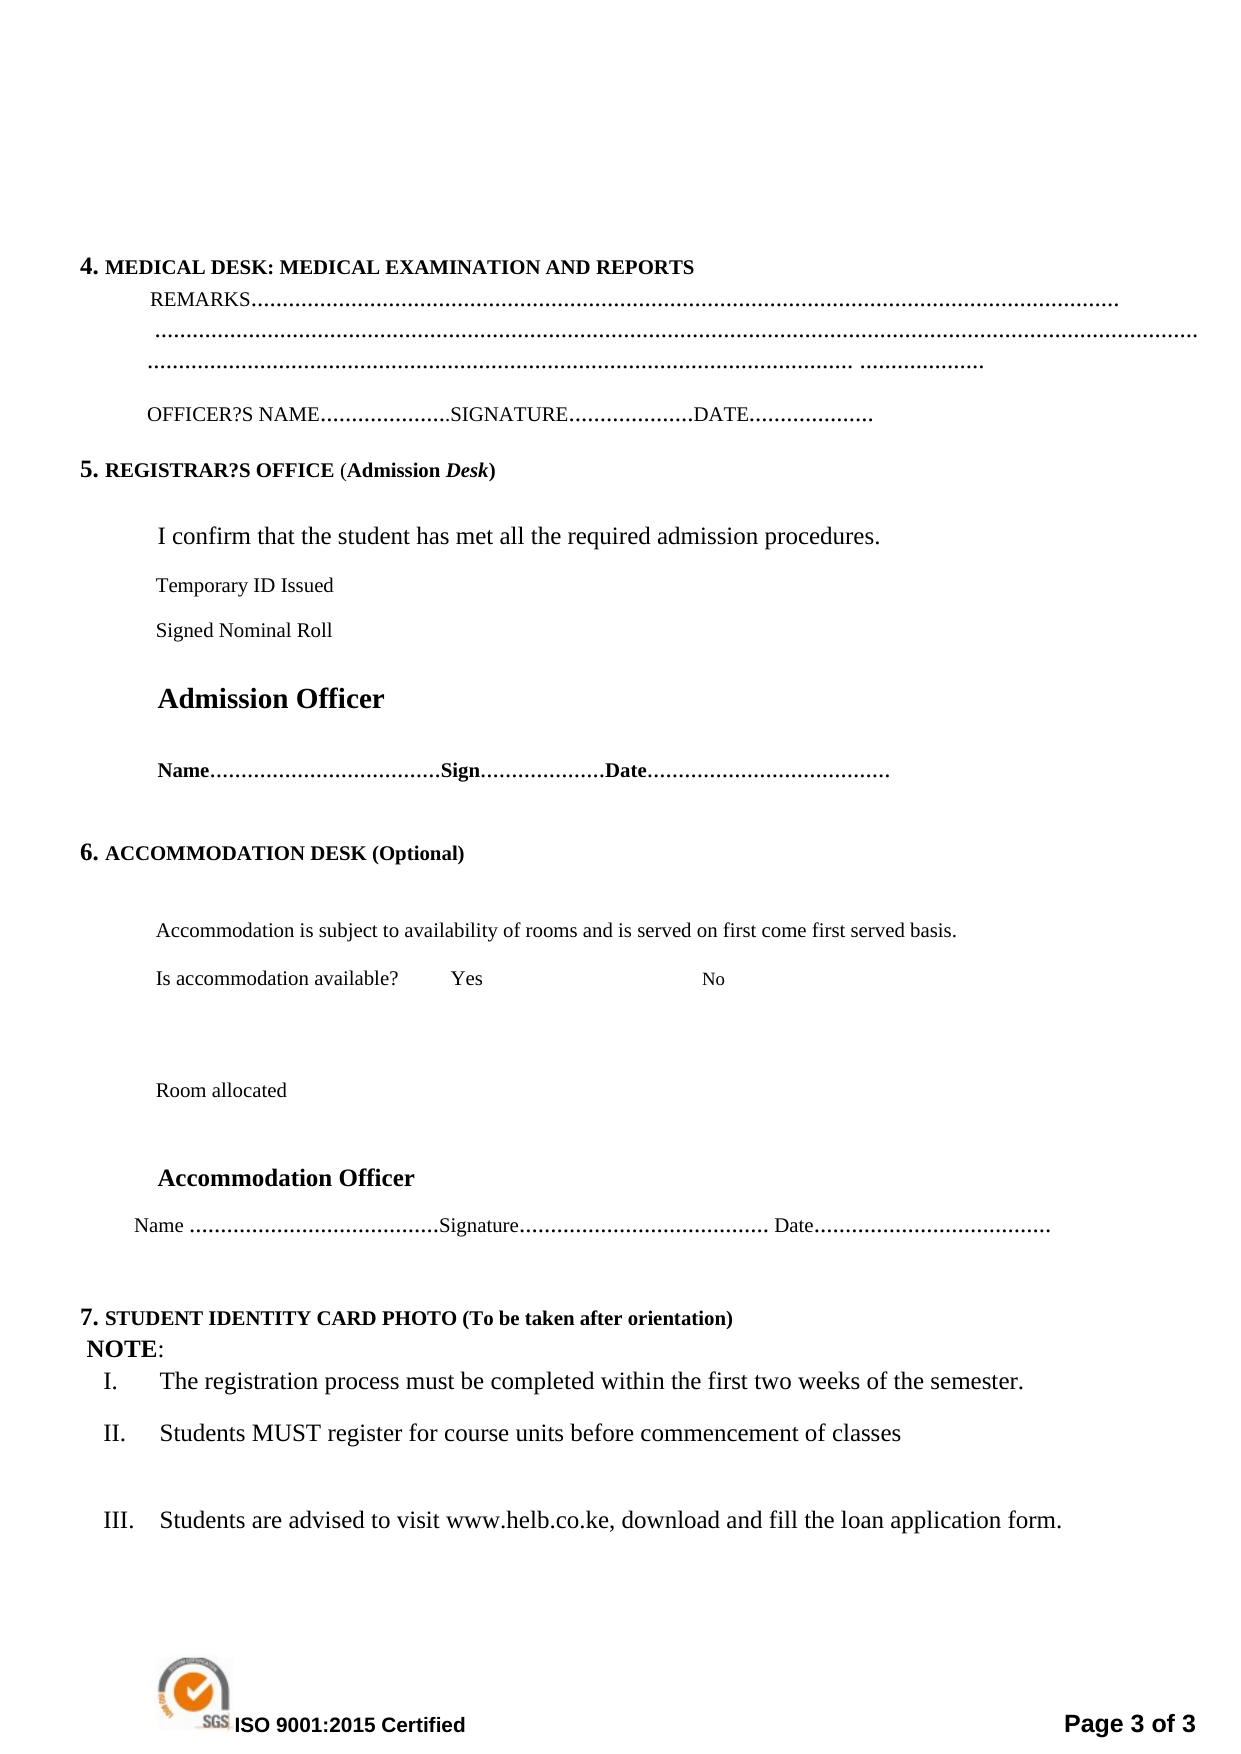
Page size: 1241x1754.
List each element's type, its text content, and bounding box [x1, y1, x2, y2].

picture [154, 1654, 235, 1736]
text ................................................................................................................. .................... [147, 345, 1196, 373]
text REMARKS........................................................................................................................................... [75, 283, 1194, 311]
text Accommodation is subject to availability of rooms and is served on first come first served basis. [156, 918, 1196, 942]
text I confirm that the student has met all the required admission procedures. [157, 521, 1196, 550]
text Name.....................................Sign....................Date....................................... [157, 754, 1196, 783]
list MEDICAL DESK: MEDICAL EXAMINATION AND REPORTS [80, 251, 1196, 279]
text Is accommodation available? Yes No [156, 966, 1196, 990]
text Admission Officer [157, 681, 1196, 714]
text Name ........................................Signature........................................ Date...................................... [134, 1209, 1196, 1238]
text NOTE: [86, 1334, 1196, 1363]
text Room allocated [156, 1078, 1196, 1102]
list Students are advised to visit www.helb.co.ke, download and fill the loan application form. [103, 1505, 1196, 1534]
list REGISTRAR?S OFFICE (Admission Desk) [80, 454, 1196, 483]
text Temporary ID Issued [156, 573, 1196, 597]
list STUDENT IDENTITY CARD PHOTO (To be taken after orientation) [80, 1302, 1196, 1331]
text Accommodation Officer [157, 1163, 1196, 1192]
text Signed Nominal Roll [156, 618, 1196, 642]
list The registration process must be completed within the first two weeks of the semester. [103, 1366, 1196, 1394]
list Students MUST register for course units before commencement of classes [103, 1418, 1196, 1447]
text ....................................................................................................................................................................... [75, 314, 1198, 342]
text OFFICER?S NAME.....................SIGNATURE....................DATE.................... [147, 398, 1196, 427]
list ACCOMMODATION DESK (Optional) [80, 837, 1196, 866]
